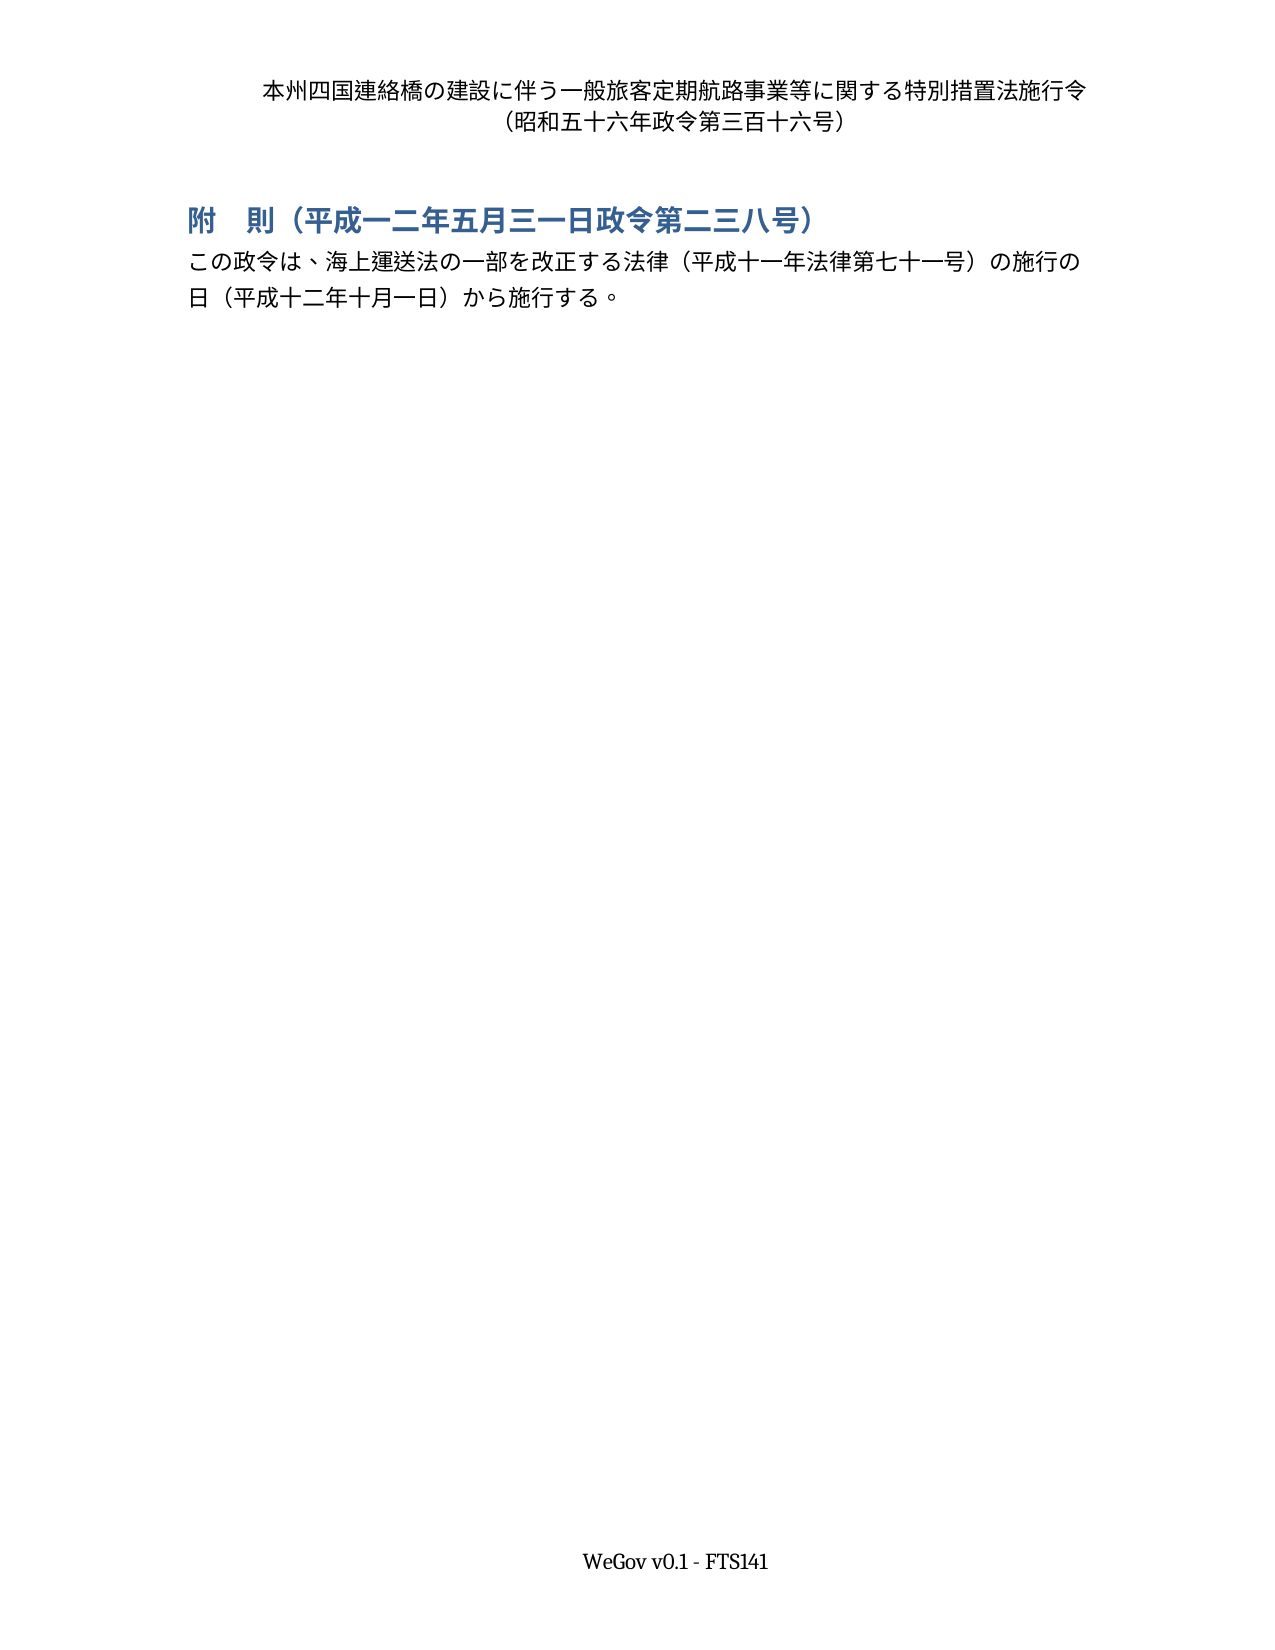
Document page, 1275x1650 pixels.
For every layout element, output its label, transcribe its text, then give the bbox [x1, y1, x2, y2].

subtitle 附 則（平成一二年五月三一日政令第二三八号） [187, 200, 1087, 240]
text この政令は、海上運送法の一部を改正する法律（平成十一年法律第七十一号）の施行の日（平成十二年十月一日）から施行する。 [187, 246, 1087, 313]
